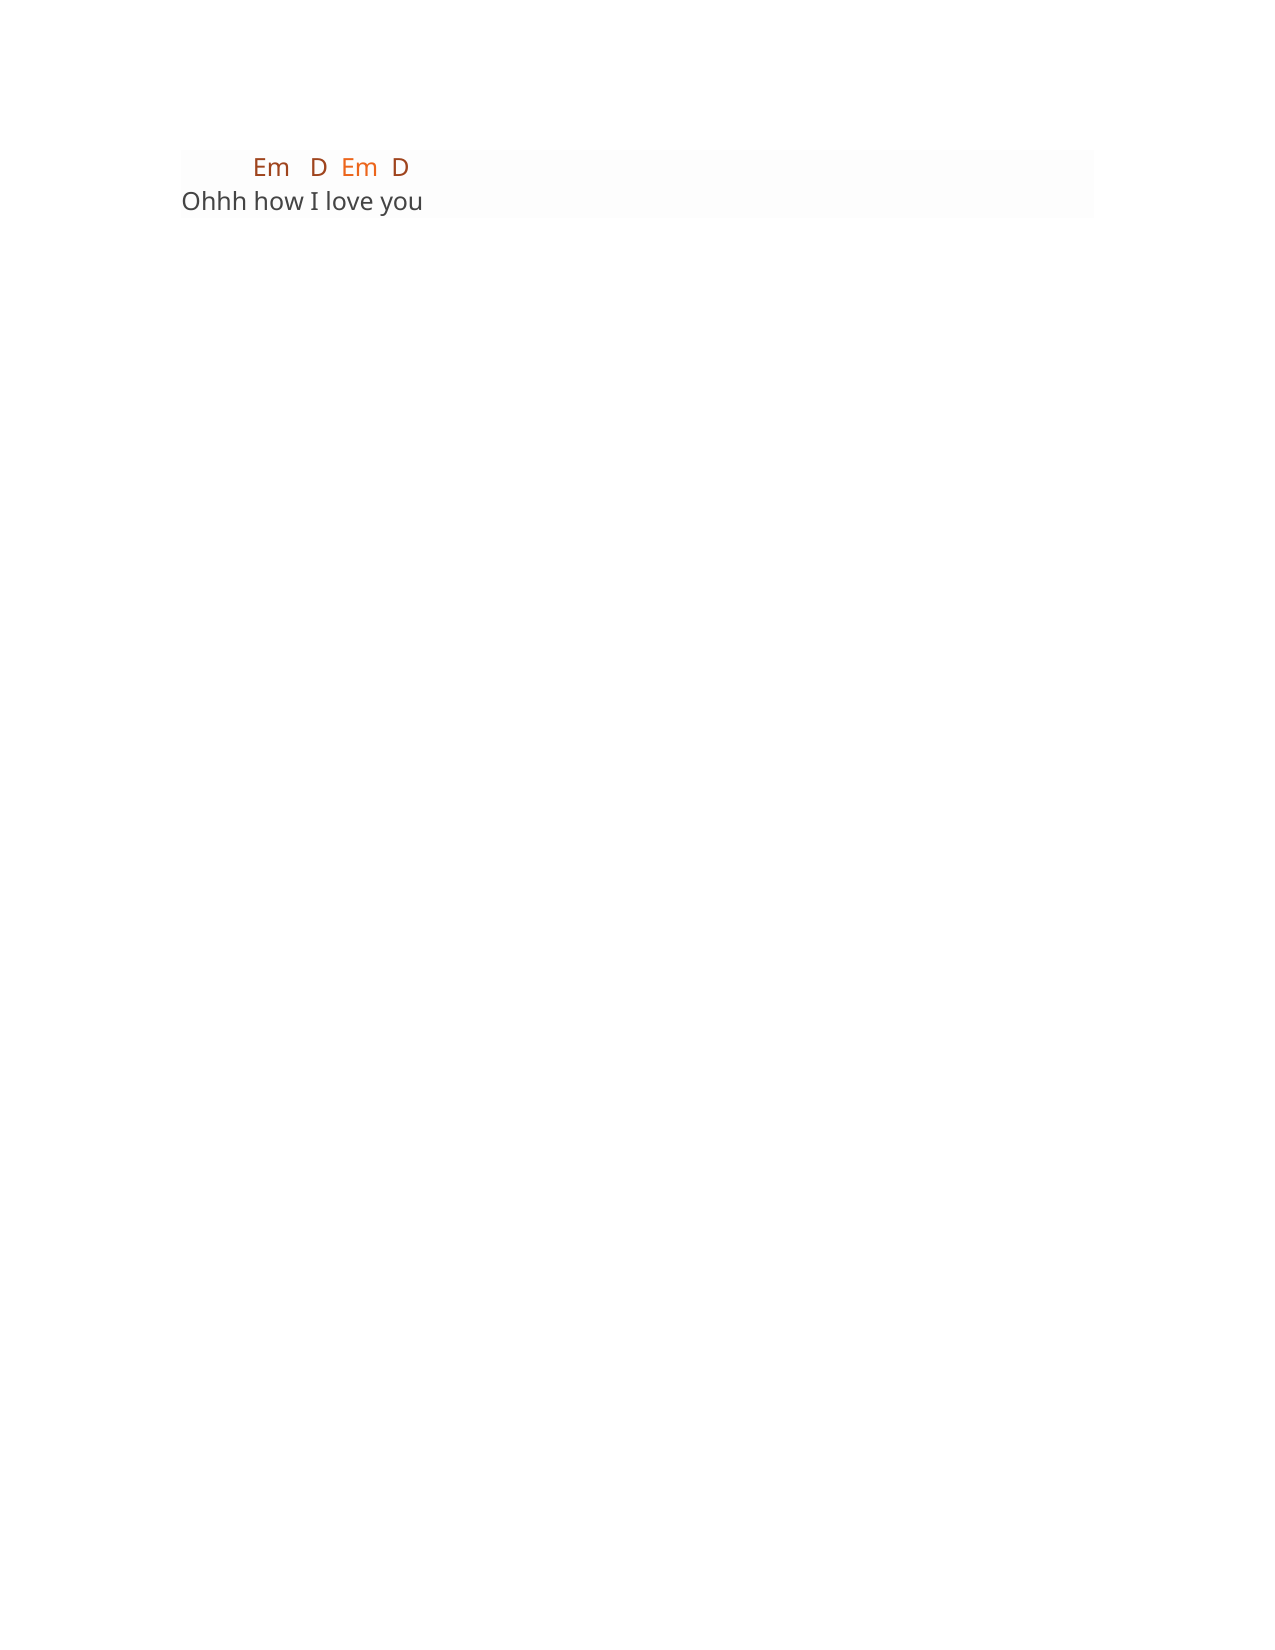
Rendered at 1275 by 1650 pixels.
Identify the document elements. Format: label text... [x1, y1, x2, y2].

text Ohhh how I love you [181, 184, 1094, 218]
text Em D Em D [181, 150, 1094, 184]
